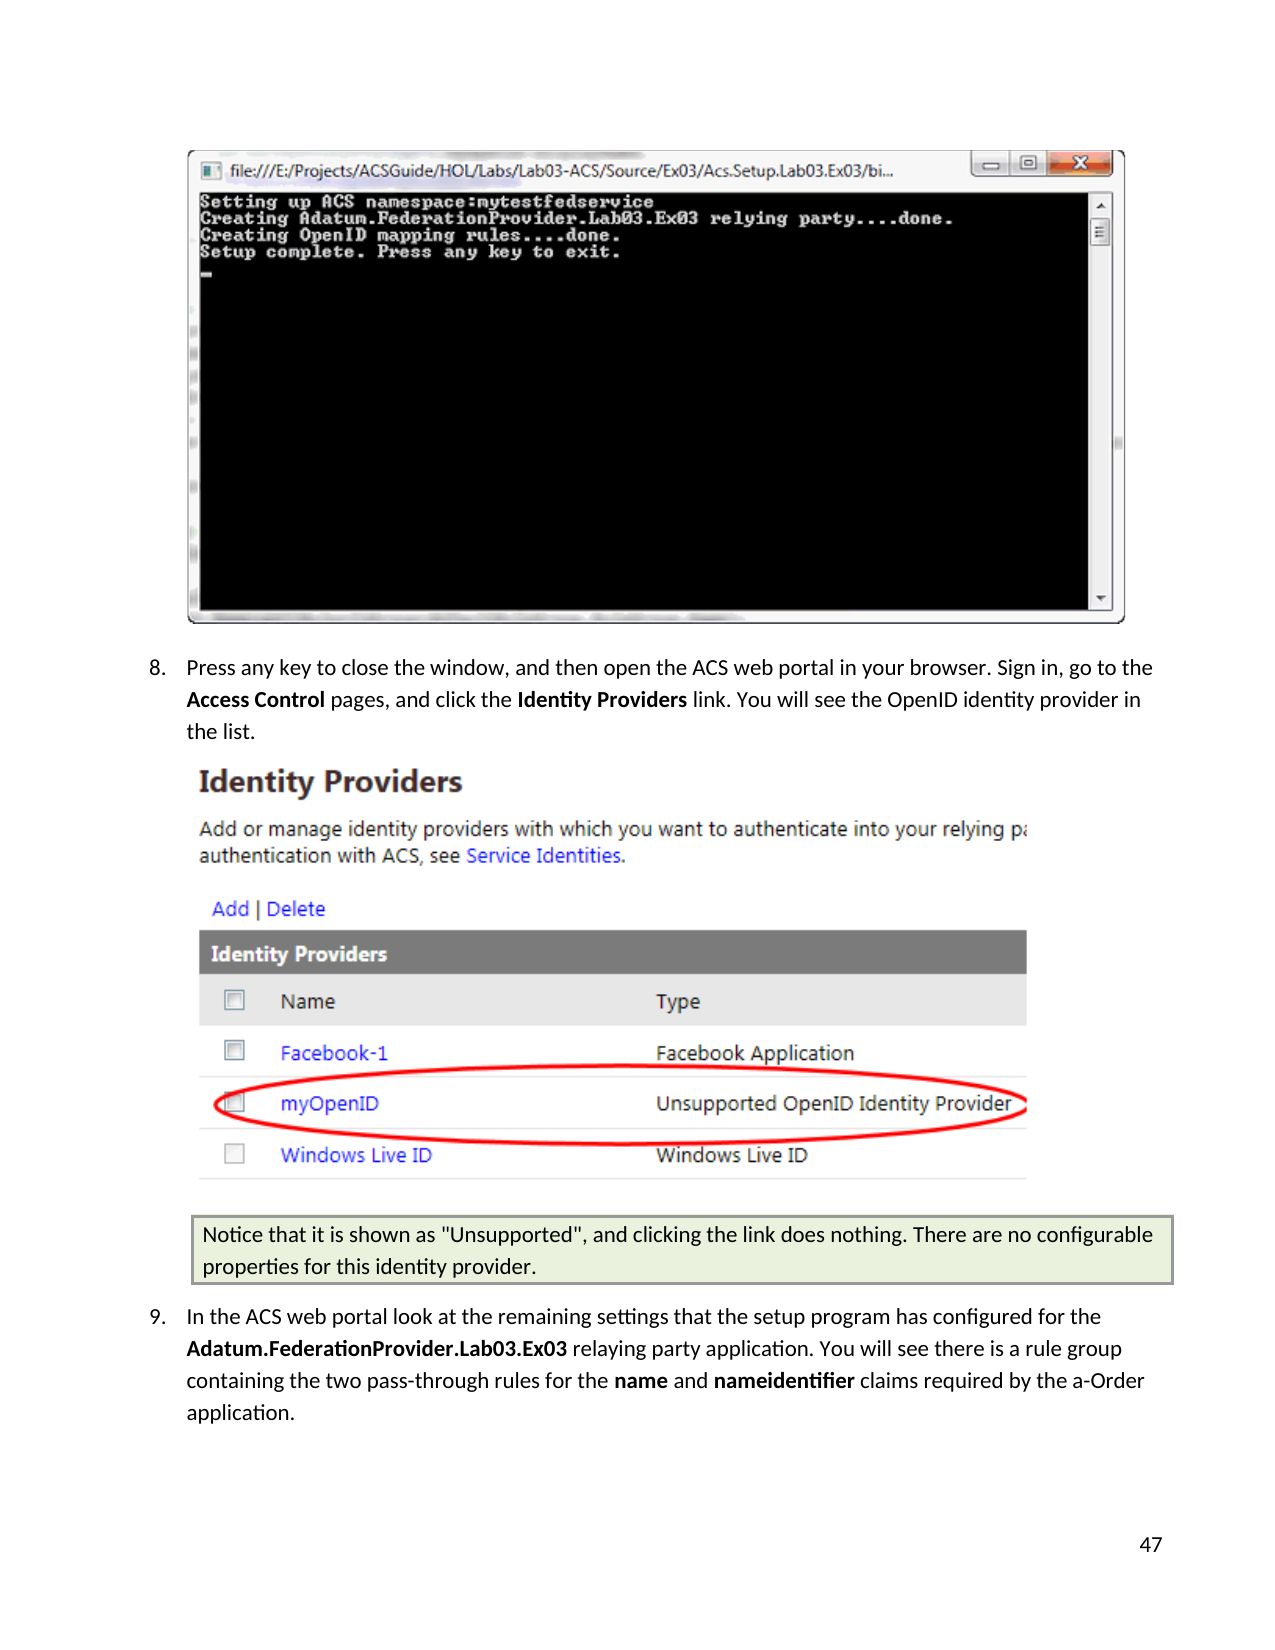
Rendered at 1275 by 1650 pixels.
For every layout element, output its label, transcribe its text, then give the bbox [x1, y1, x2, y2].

picture [187, 761, 1027, 1186]
text Notice that it is shown as "Unsupported", and clicking the link does nothing. There are no configurable properties for this identity provider. [194, 1218, 1171, 1282]
picture [187, 150, 1126, 624]
list In the ACS web portal look at the remaining settings that the setup program has configured for the Adatum.FederationProvider.Lab03.Ex03 relaying party application. You will see there is a rule group containing the two pass-through rules for the name and nameidentifier claims required by the a-Order application. [149, 1302, 1162, 1426]
list Press any key to close the window, and then open the ACS web portal in your browser. Sign in, go to the Access Control pages, and click the Identity Providers link. You will see the OpenID identity provider in the list. [149, 653, 1162, 745]
